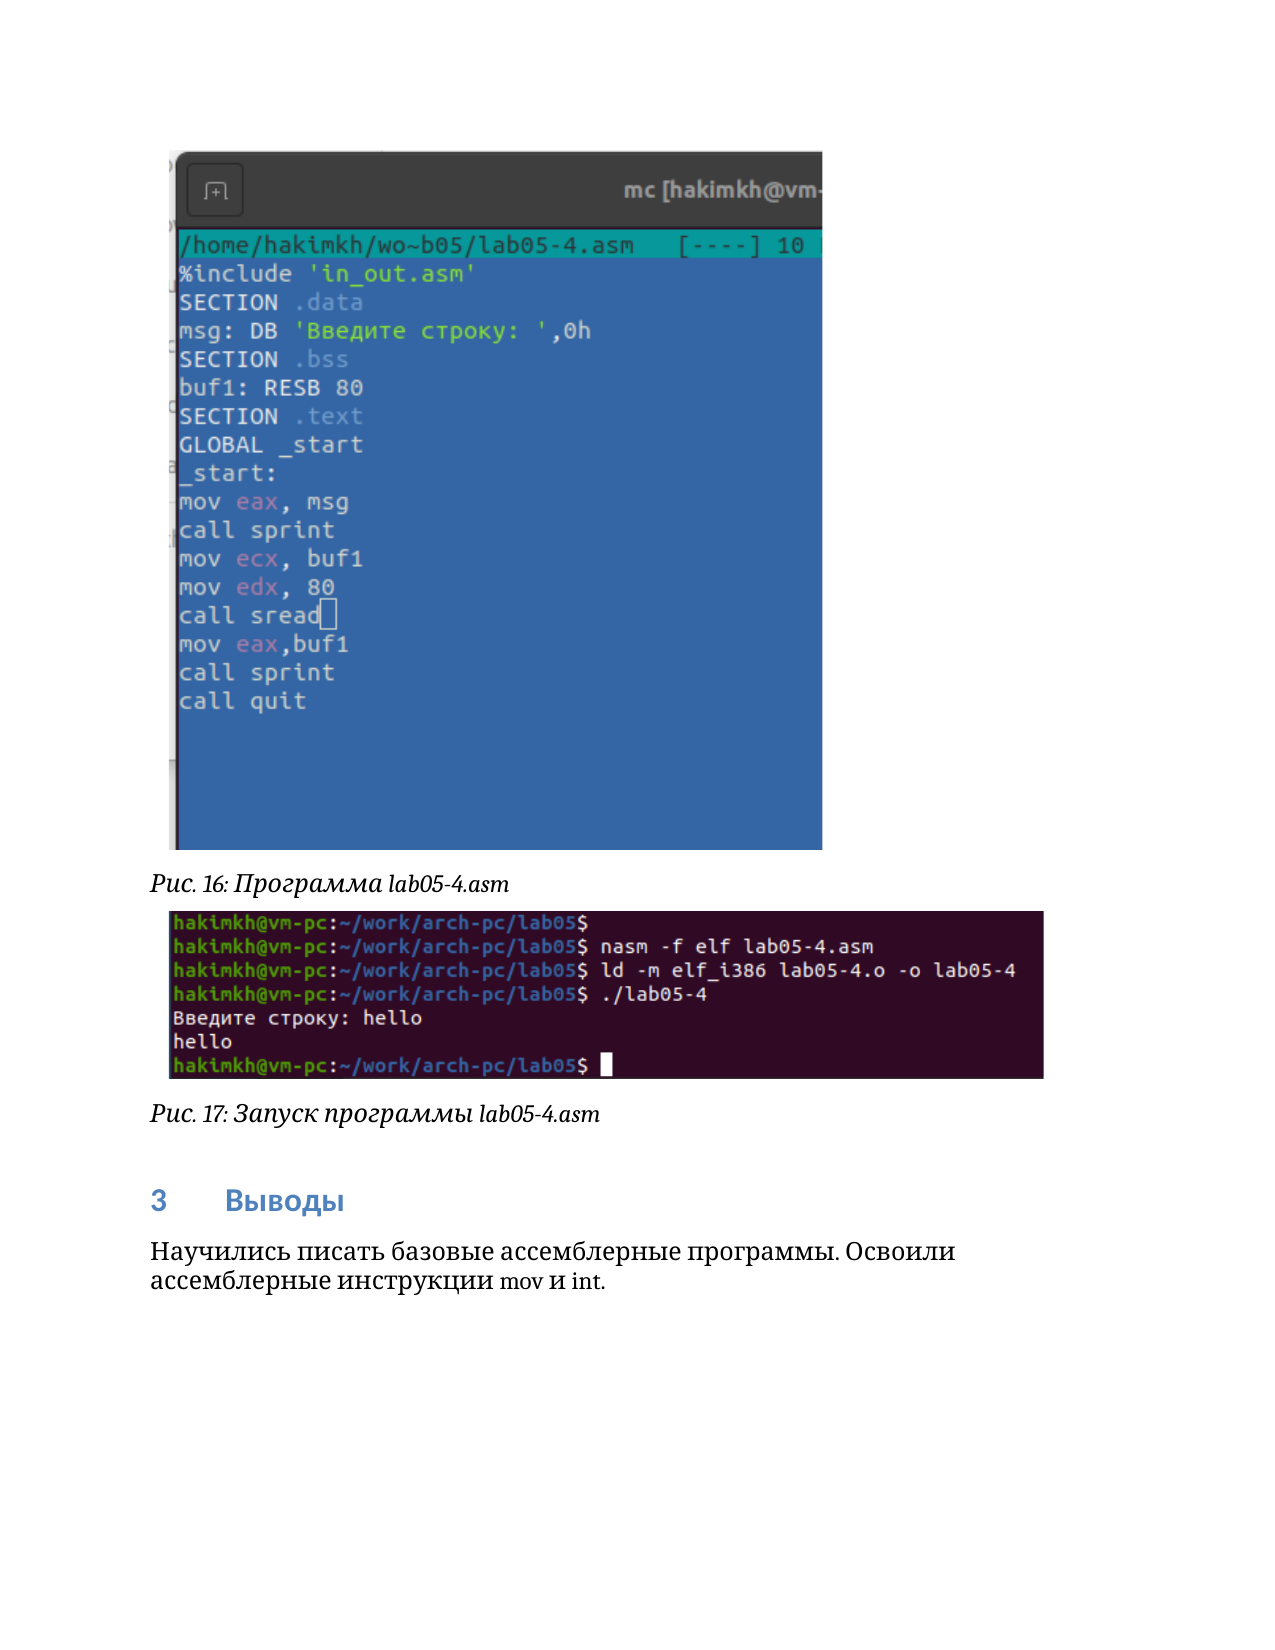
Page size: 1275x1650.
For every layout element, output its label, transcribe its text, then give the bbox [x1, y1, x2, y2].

picture [168, 150, 823, 850]
text Рис. 17: Запуск программы lab05-4.asm [150, 1100, 1125, 1128]
text Рис. 16: Программа lab05-4.asm [150, 870, 1125, 899]
picture [168, 911, 1044, 1079]
text Научились писать базовые ассемблерные программы. Освоили ассемблерные инструкции mov и int. [150, 1238, 1125, 1296]
subtitle 3 Выводы [150, 1178, 1125, 1219]
